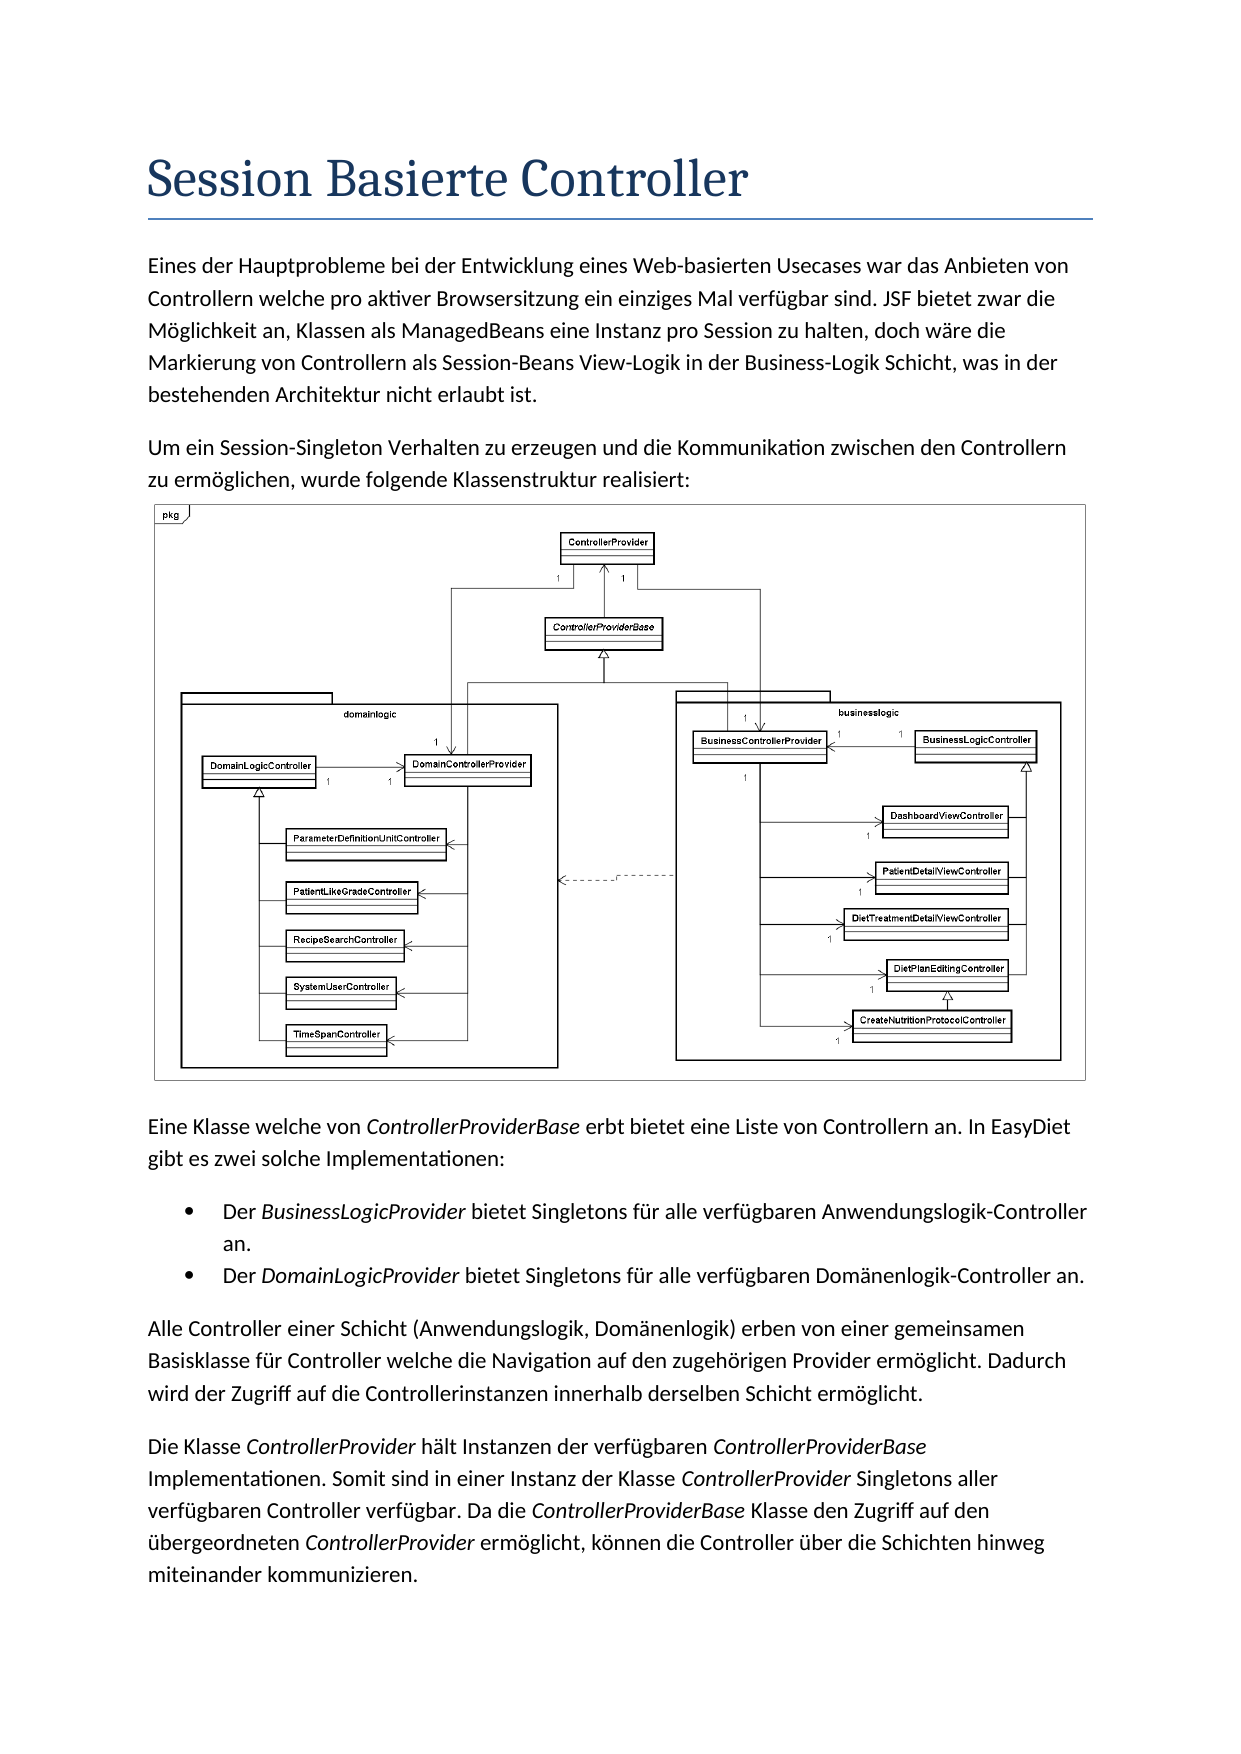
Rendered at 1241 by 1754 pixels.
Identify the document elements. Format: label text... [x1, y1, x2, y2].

text Eines der Hauptprobleme bei der Entwicklung eines Web-basierten Usecases war das Anbieten von Controllern welche pro aktiver Browsersitzung ein einziges Mal verfügbar sind. JSF bietet zwar die Möglichkeit an, Klassen als ManagedBeans eine Instanz pro Session zu halten, doch wäre die Markierung von Controllern als Session-Beans View-Logik in der Business-Logik Schicht, was in der bestehenden Architektur nicht erlaubt ist. [148, 252, 1093, 408]
title Session Basierte Controller [148, 148, 1093, 218]
text Die Klasse ControllerProvider hält Instanzen der verfügbaren ControllerProviderBase Implementationen. Somit sind in einer Instanz der Klasse ControllerProvider Singletons aller verfügbaren Controller verfügbar. Da die ControllerProviderBase Klasse den Zugriff auf den übergeordneten ControllerProvider ermöglicht, können die Controller über die Schichten hinweg miteinander kommunizieren. [148, 1432, 1093, 1589]
list Der DomainLogicProvider bietet Singletons für alle verfügbaren Domänenlogik-Controller an. [185, 1261, 1093, 1289]
list Der BusinessLogicProvider bietet Singletons für alle verfügbaren Anwendungslogik-Controller an. [185, 1197, 1093, 1257]
text Alle Controller einer Schicht (Anwendungslogik, Domänenlogik) erben von einer gemeinsamen Basisklasse für Controller welche die Navigation auf den zugehörigen Provider ermöglicht. Dadurch wird der Zugriff auf die Controllerinstanzen innerhalb derselben Schicht ermöglicht. [148, 1314, 1093, 1407]
text Eine Klasse welche von ControllerProviderBase erbt bietet eine Liste von Controllern an. In EasyDiet gibt es zwei solche Implementationen: [148, 1112, 1093, 1172]
picture [147, 497, 1092, 1087]
